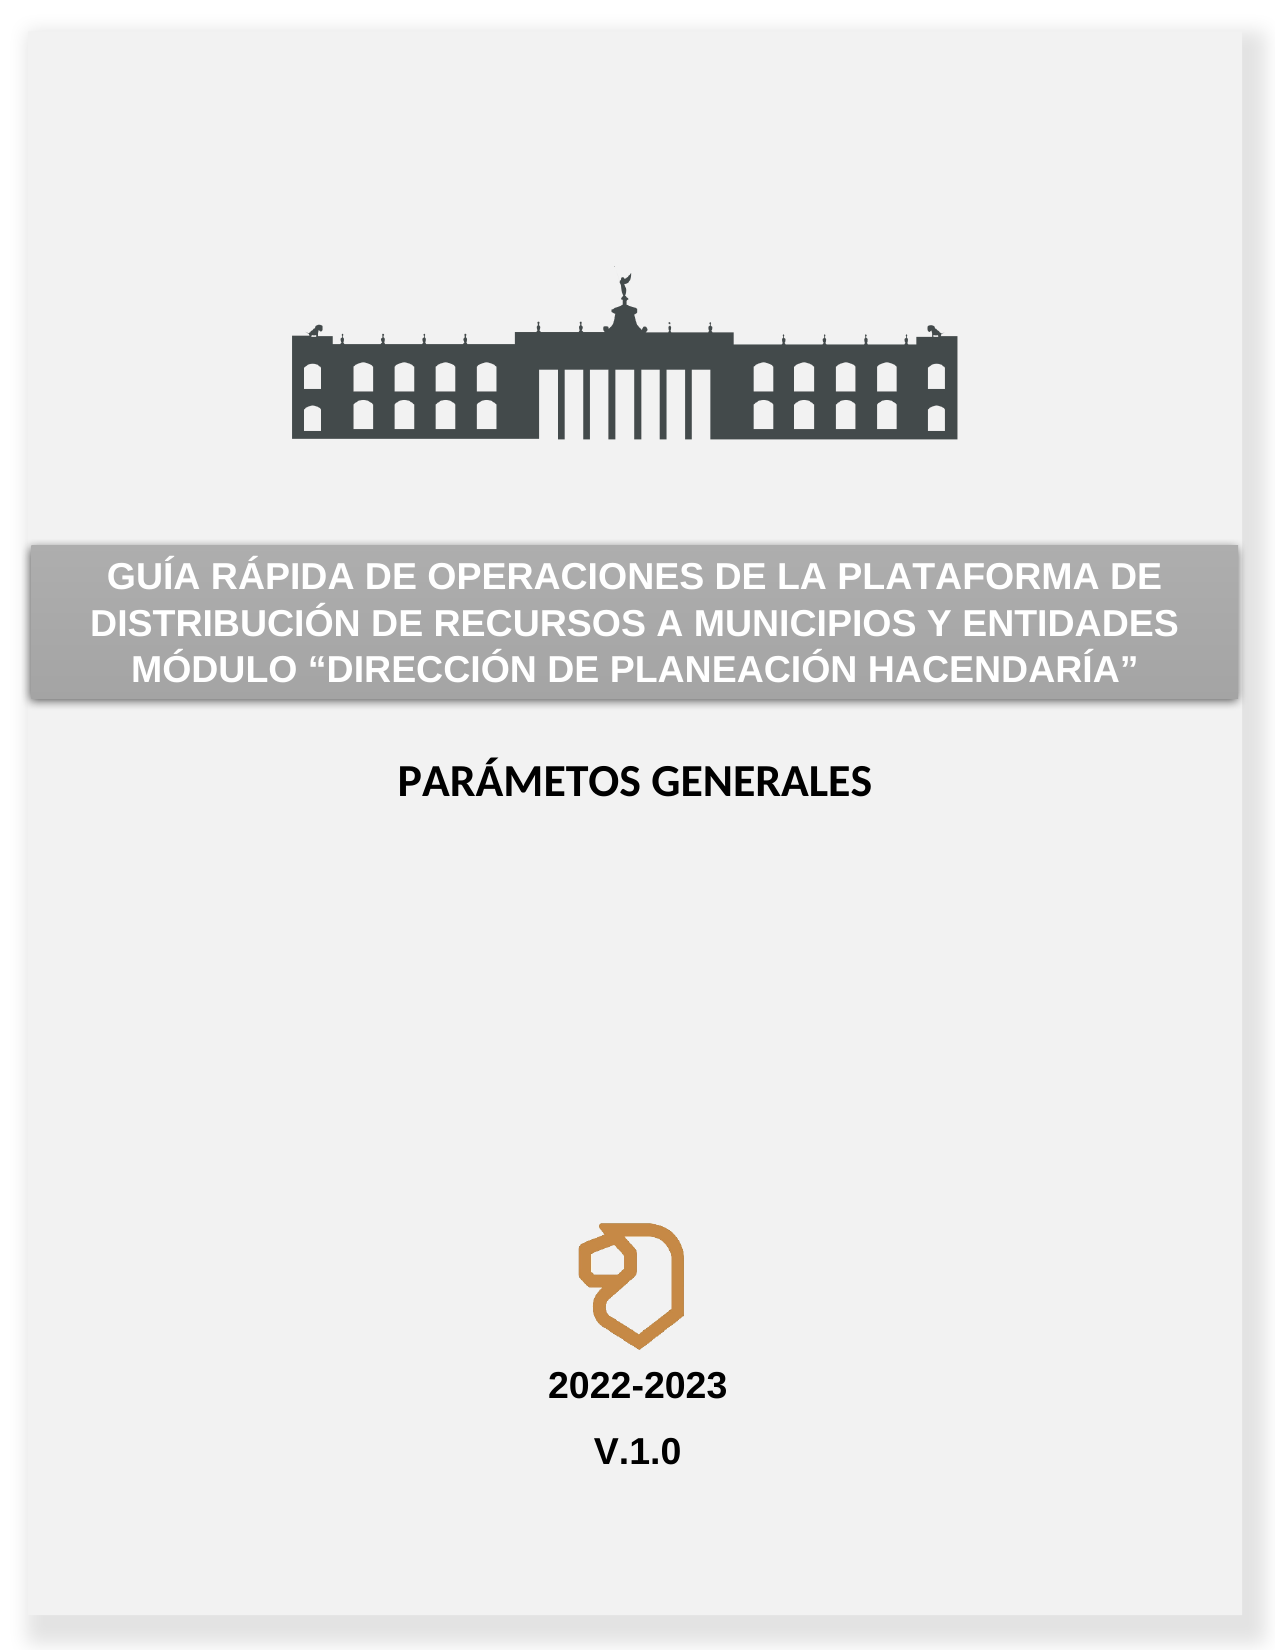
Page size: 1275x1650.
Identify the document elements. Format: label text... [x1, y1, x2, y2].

text PARÁMETOS GENERALES [148, 752, 1122, 808]
text V.1.0 [177, 1429, 1098, 1472]
picture [578, 1223, 684, 1350]
text 2022-2023 [177, 1363, 1098, 1406]
picture [287, 266, 963, 480]
